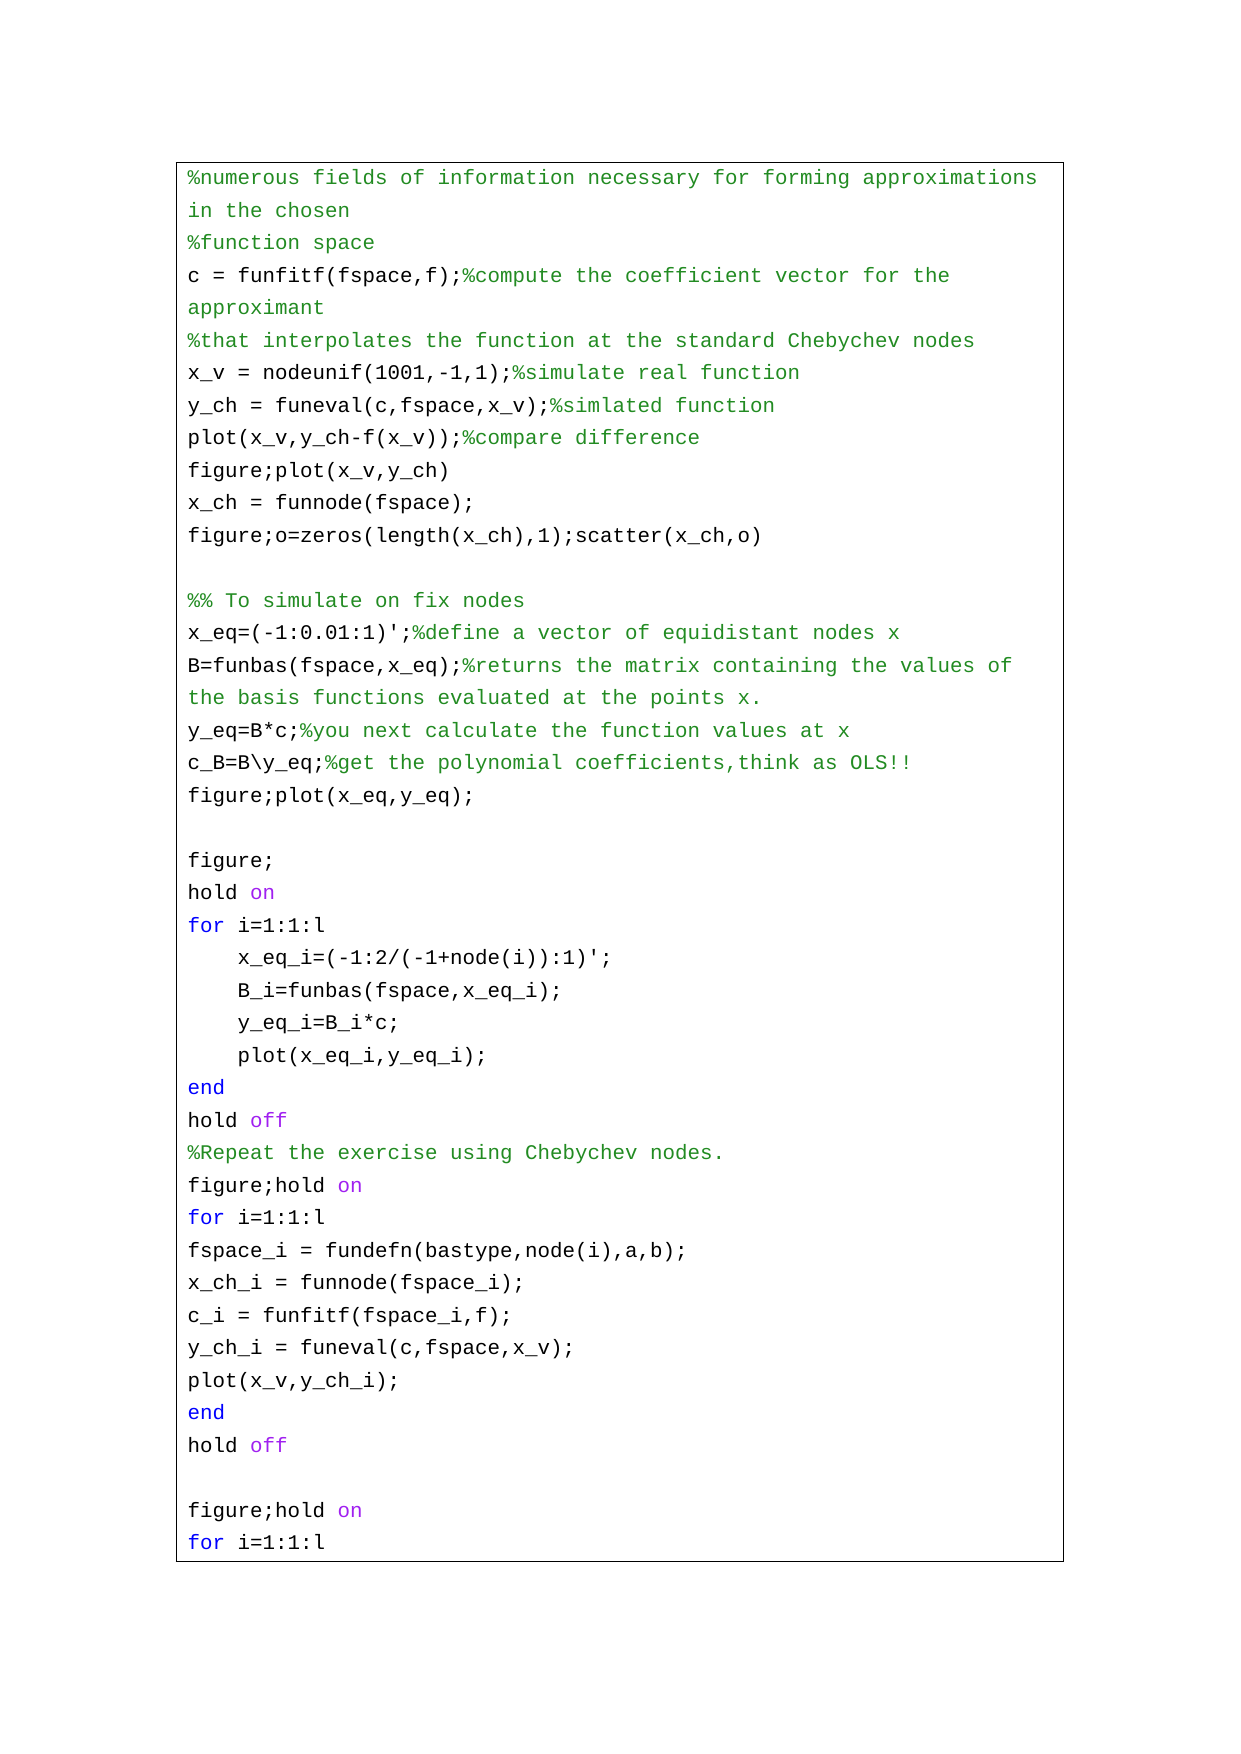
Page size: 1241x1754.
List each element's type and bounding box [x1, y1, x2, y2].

table_header [177, 163, 1063, 1561]
